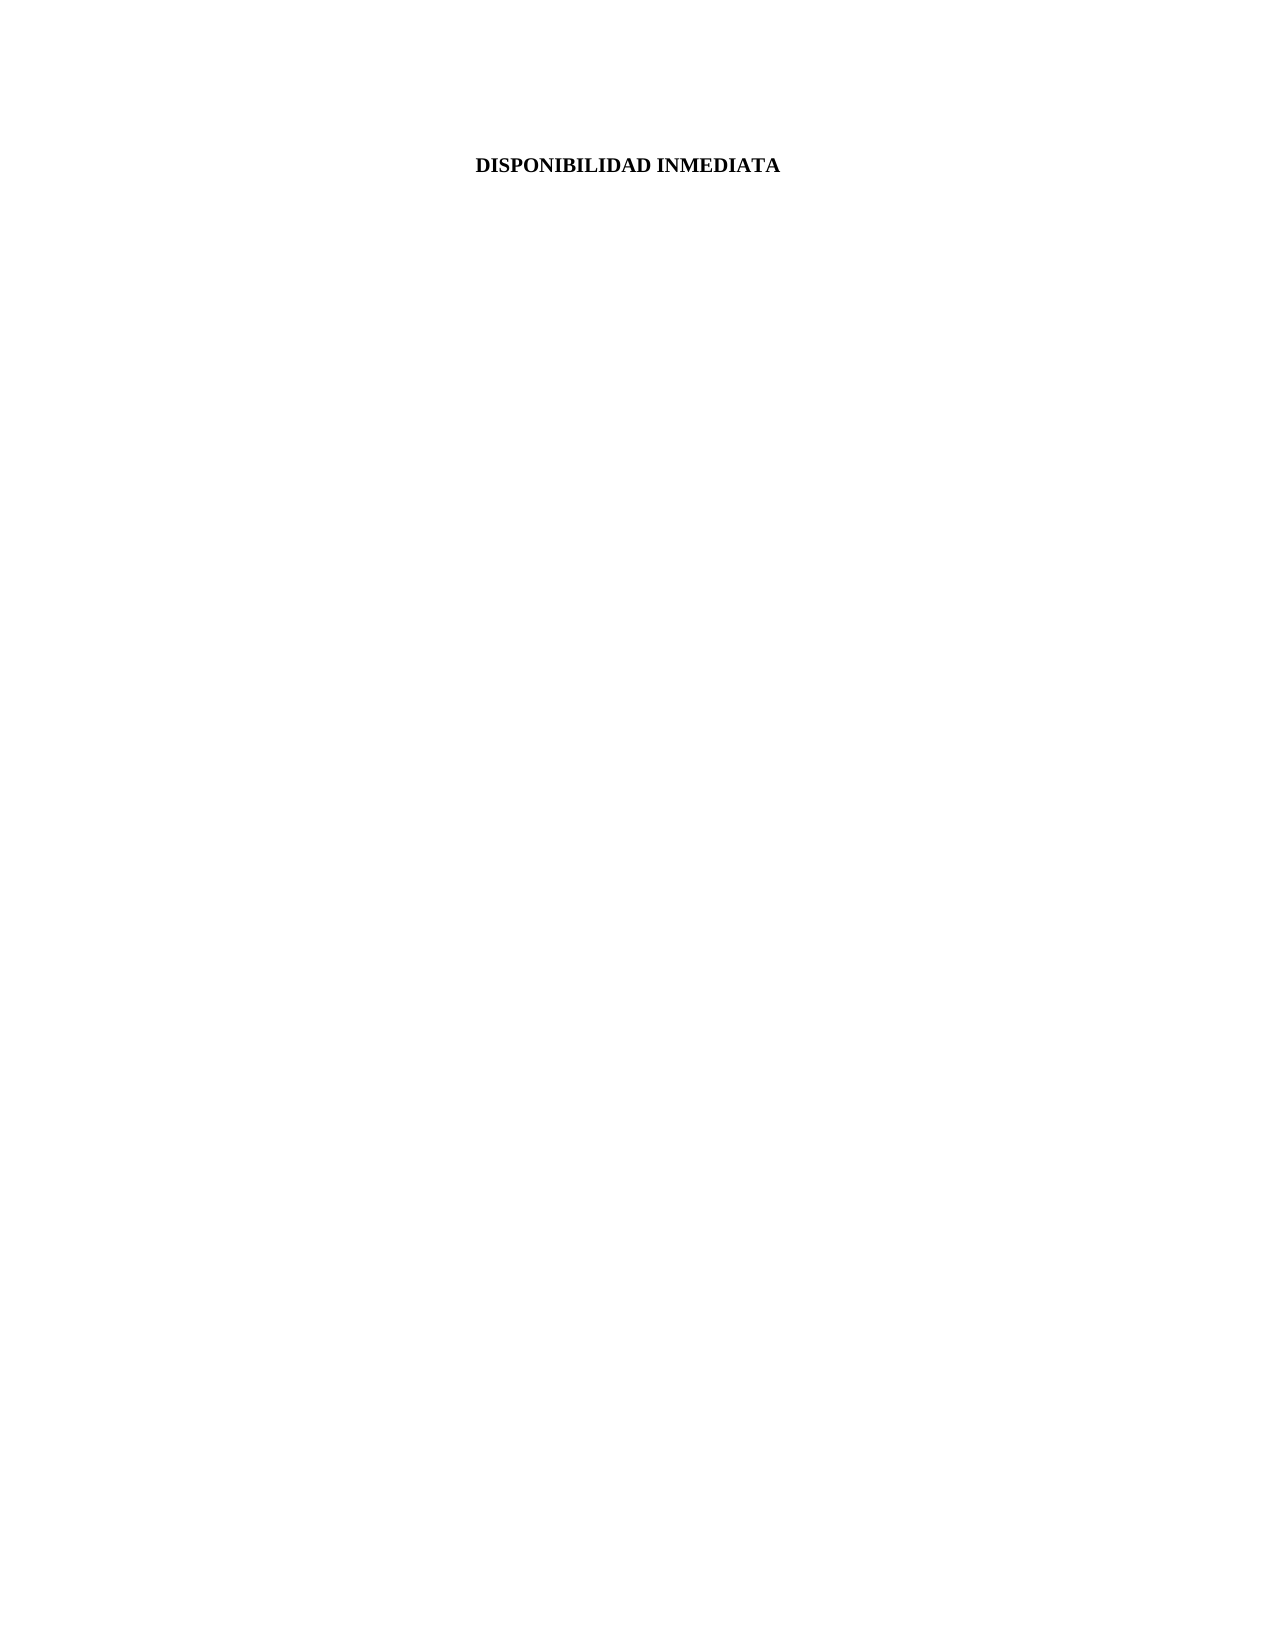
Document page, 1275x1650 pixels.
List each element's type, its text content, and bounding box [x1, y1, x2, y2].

text DISPONIBILIDAD INMEDIATA [75, 153, 1181, 177]
